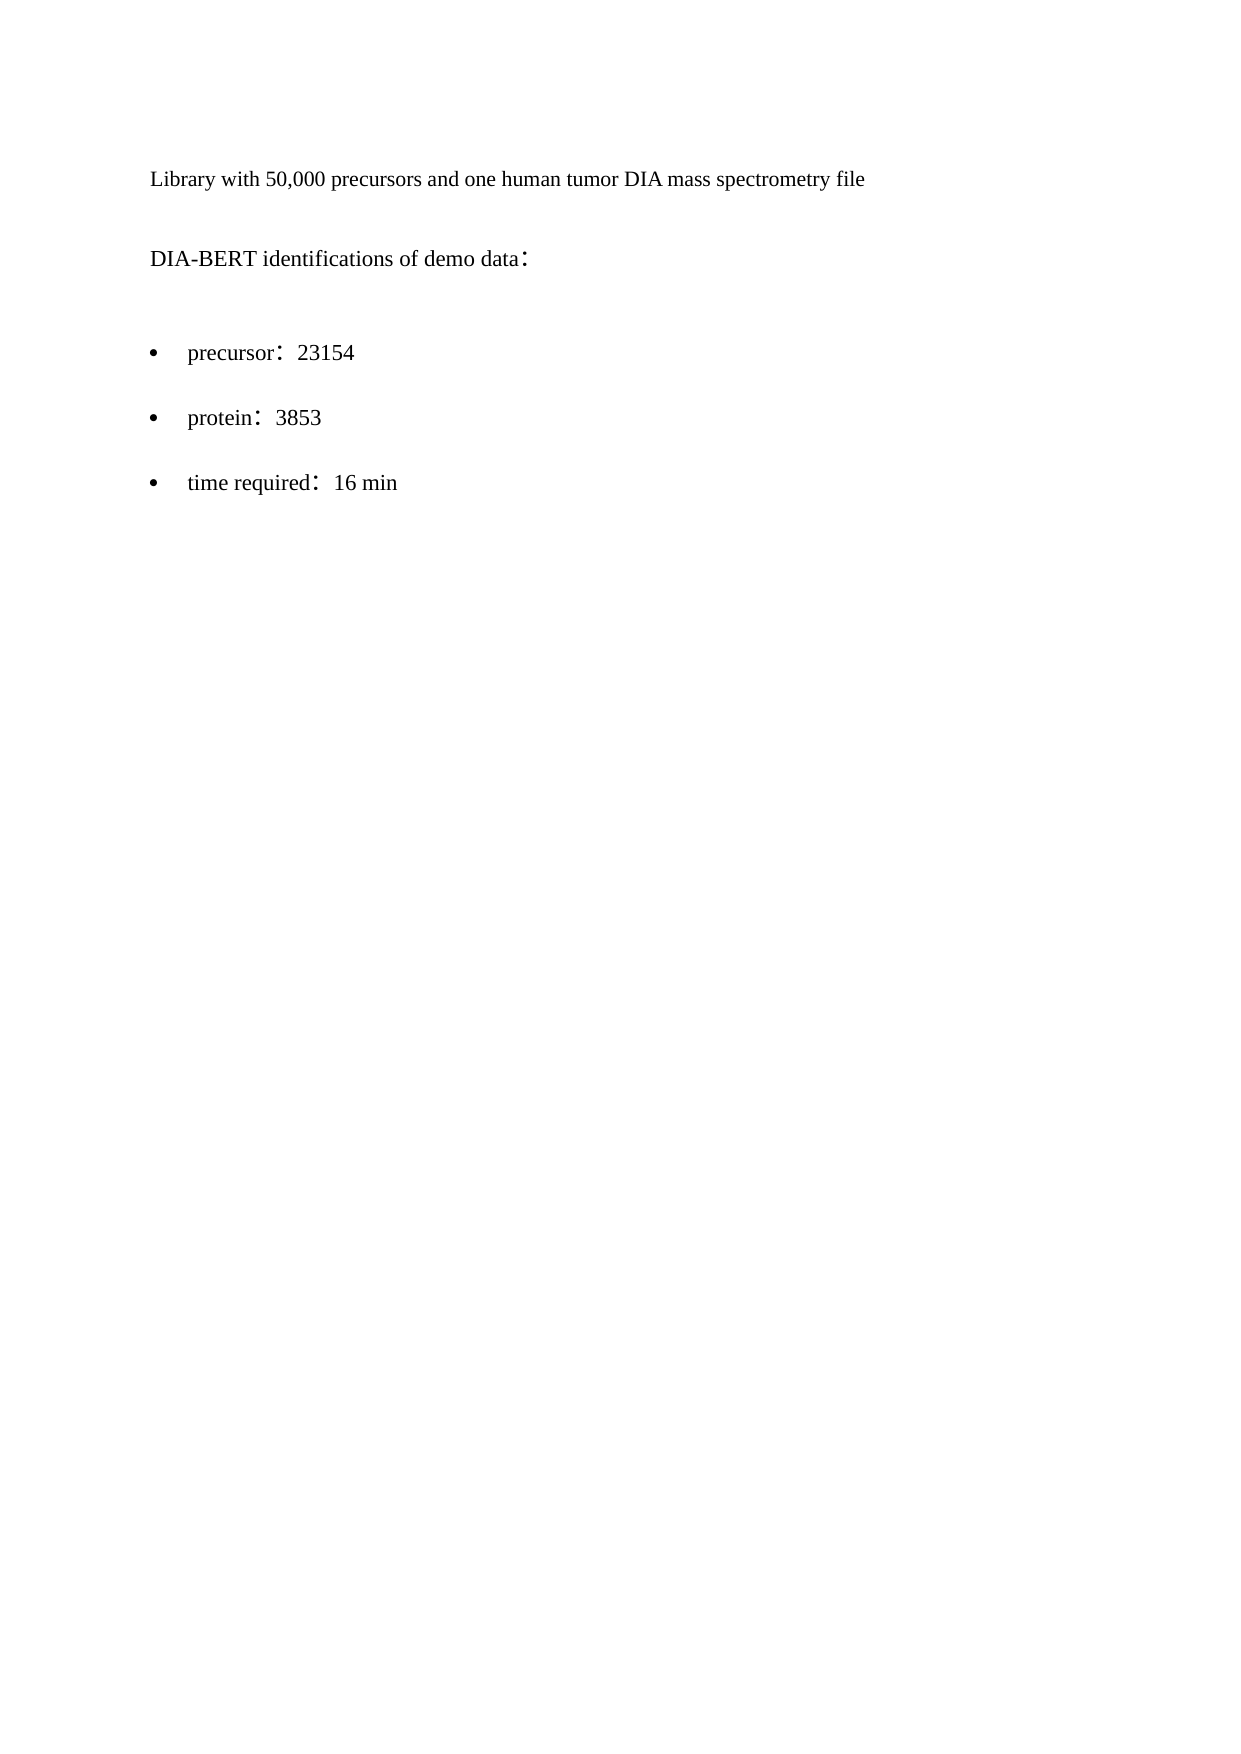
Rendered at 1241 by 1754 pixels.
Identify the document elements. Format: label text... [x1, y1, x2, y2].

text DIA-BERT identifications of demo data： [150, 224, 1090, 289]
list time required：16 min [150, 448, 1090, 513]
text Library with 50,000 precursors and one human tumor DIA mass spectrometry file [150, 162, 1090, 194]
list precursor：23154 [150, 318, 1090, 383]
list protein：3853 [150, 383, 1090, 448]
